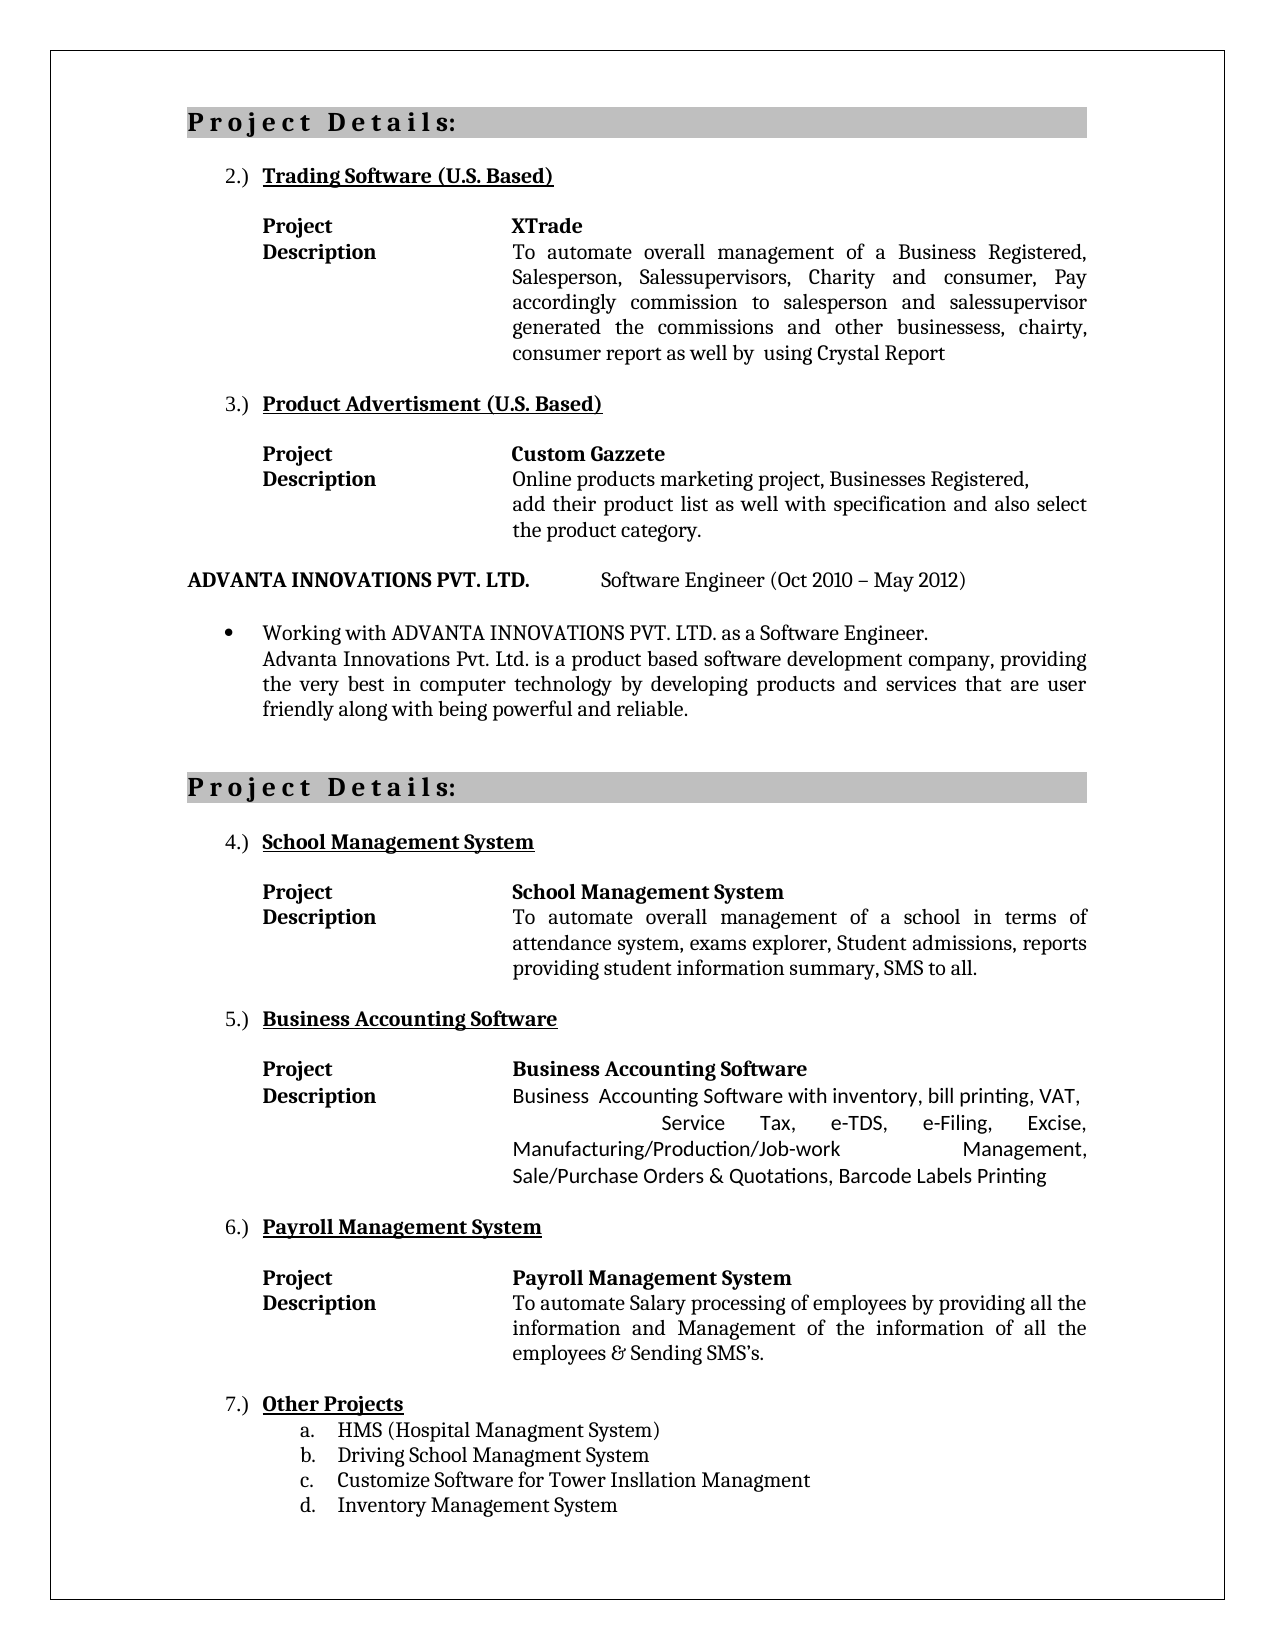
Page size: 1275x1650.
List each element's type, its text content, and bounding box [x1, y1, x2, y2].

text Project Payroll Management System [262, 1265, 1087, 1291]
text Project School Management System [262, 880, 1087, 905]
list Customize Software for Tower Insllation Managment [300, 1468, 1087, 1493]
list Product Advertisment (U.S. Based) [225, 391, 1087, 417]
subtitle P r o j e c t D e t a i l s: [187, 772, 1087, 803]
text Description To automate overall management of a Business Registered, Salesperson, Salessupervisors, Charity and consumer, Pay accordingly commission to salesperson and salessupervisor generated the commissions and other businessess, chairty, consumer report as well by using Crystal Report [262, 239, 1087, 365]
list Trading Software (U.S. Based) [225, 163, 1087, 189]
text Description To automate overall management of a school in terms of attendance system, exams explorer, Student admissions, reports providing student information summary, SMS to all. [262, 905, 1087, 981]
text Project Business Accounting Software [262, 1057, 1087, 1082]
text ADVANTA INNOVATIONS PVT. LTD. Software Engineer (Oct 2010 – May 2012) [187, 568, 1087, 593]
list Inventory Management System [300, 1493, 1087, 1518]
text Description Business Accounting Software with inventory, bill printing, VAT, [262, 1082, 1087, 1109]
list Other Projects [225, 1391, 1087, 1417]
list Business Accounting Software [225, 1006, 1087, 1032]
text Description Online products marketing project, Businesses Registered, [262, 467, 1087, 492]
text Project XTrade [187, 214, 1087, 239]
list Working with ADVANTA INNOVATIONS PVT. LTD. as a Software Engineer. [225, 621, 1087, 646]
list Driving School Managment System [300, 1442, 1087, 1468]
text add their product list as well with specification and also select the product category. [262, 492, 1087, 543]
list Payroll Management System [225, 1214, 1087, 1240]
text Service Tax, e-TDS, e-Filing, Excise, Manufacturing/Production/Job-work Management, Sale/Purchase Orders & Quotations, Barcode Labels Printing [487, 1109, 1087, 1189]
list School Management System [225, 829, 1087, 854]
list HMS (Hospital Managment System) [300, 1417, 1087, 1442]
text Description To automate Salary processing of employees by providing all the information and Management of the information of all the employees & Sending SMS’s. [262, 1291, 1087, 1366]
text Project Custom Gazzete [187, 442, 1087, 467]
subtitle P r o j e c t D e t a i l s: [187, 107, 1087, 138]
text Advanta Innovations Pvt. Ltd. is a product based software development company, providing the very best in computer technology by developing products and services that are user friendly along with being powerful and reliable. [262, 646, 1087, 722]
